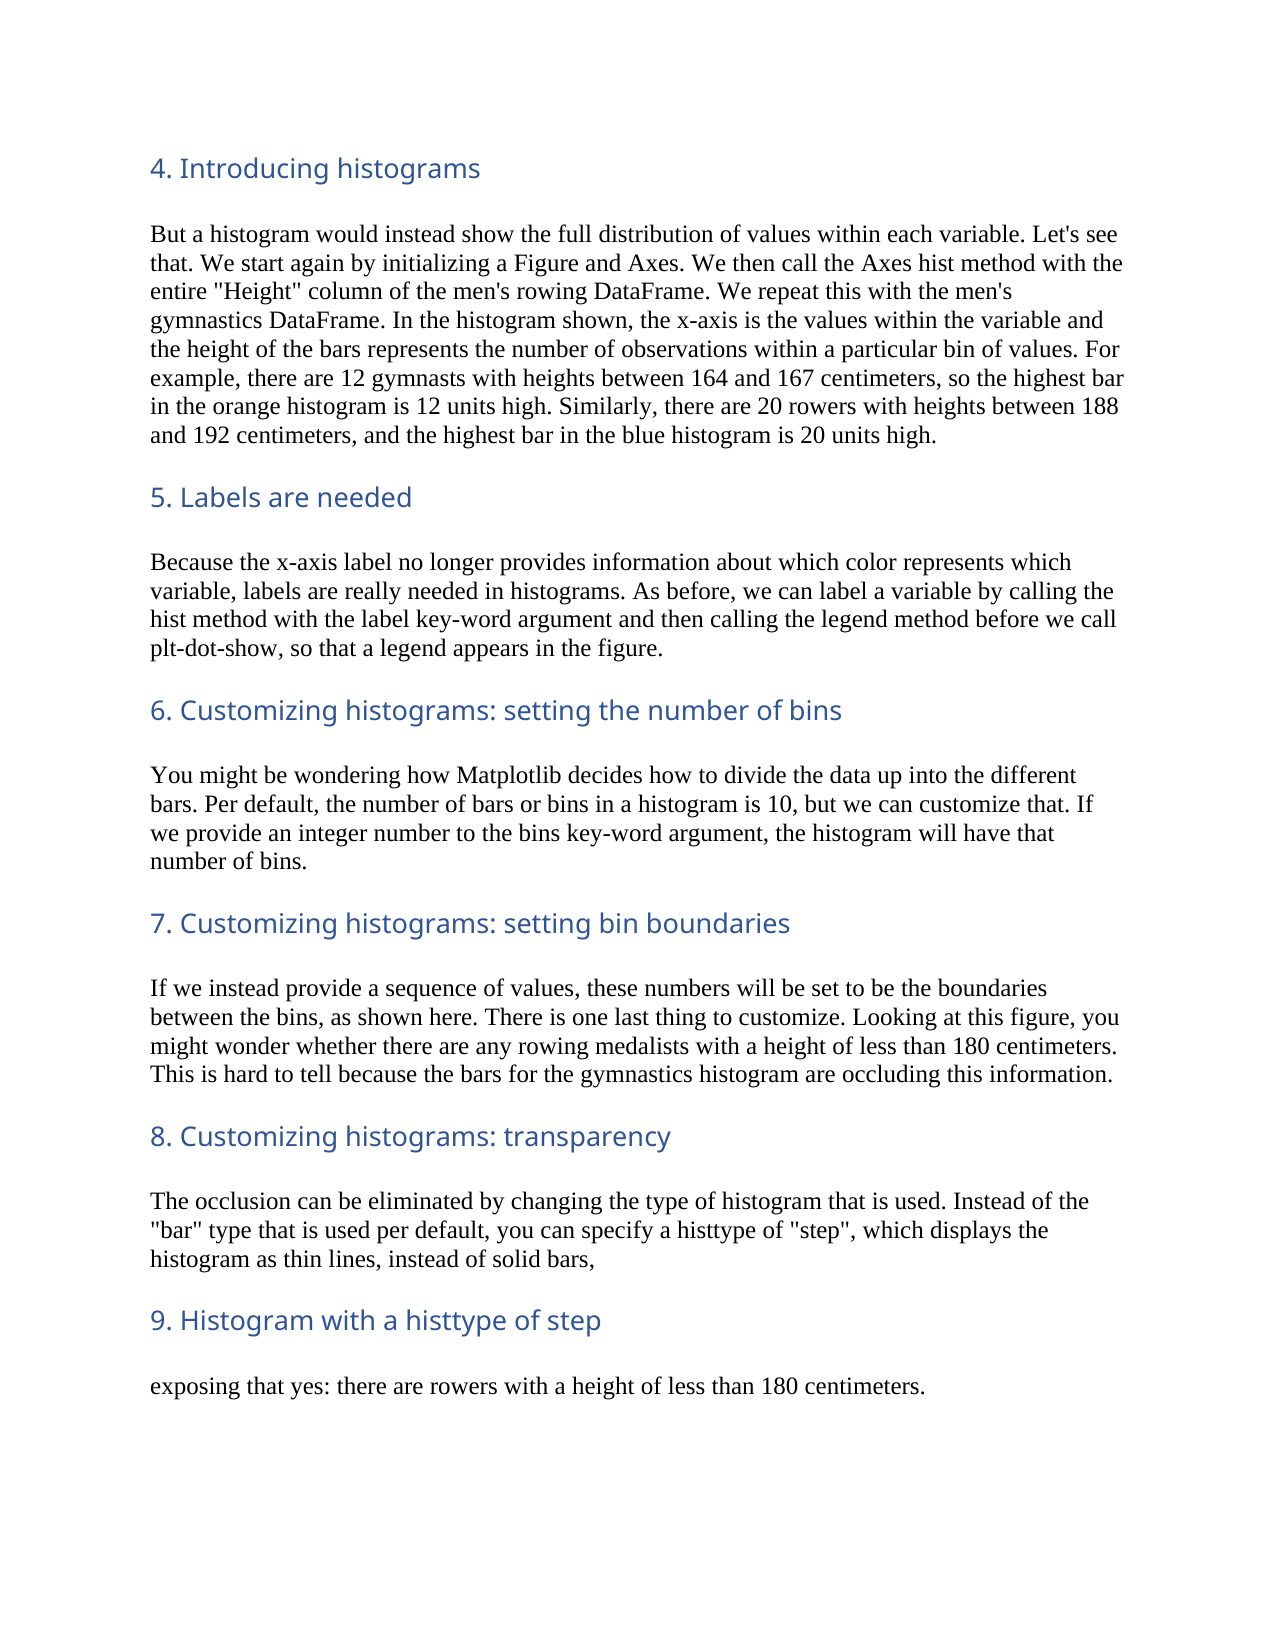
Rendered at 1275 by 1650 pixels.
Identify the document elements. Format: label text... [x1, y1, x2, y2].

subtitle 4. Introducing histograms [150, 150, 1125, 187]
text exposing that yes: there are rowers with a height of less than 180 centimeters. [150, 1371, 1125, 1399]
text If we instead provide a sequence of values, these numbers will be set to be the boundaries between the bins, as shown here. There is one last thing to customize. Looking at this figure, you might wonder whether there are any rowing medalists with a height of less than 180 centimeters. This is hard to tell because the bars for the gymnastics histogram are occluding this information. [150, 973, 1125, 1088]
subtitle 6. Customizing histograms: setting the number of bins [150, 691, 1125, 728]
text But a histogram would instead show the full distribution of values within each variable. Let's see that. We start again by initializing a Figure and Axes. We then call the Axes hist method with the entire "Height" column of the men's rowing DataFrame. We repeat this with the men's gymnastics DataFrame. In the histogram shown, the x-axis is the values within the variable and the height of the bars represents the number of observations within a particular bin of values. For example, there are 12 gymnasts with heights between 164 and 167 centimeters, so the highest bar in the orange histogram is 12 units high. Similarly, there are 20 rowers with heights between 188 and 192 centimeters, and the highest bar in the blue histogram is 20 units high. [150, 219, 1125, 449]
subtitle 9. Histogram with a histtype of step [150, 1302, 1125, 1339]
text You might be wondering how Matplotlib decides how to divide the data up into the different bars. Per default, the number of bars or bins in a histogram is 10, but we can customize that. If we provide an integer number to the bins key-word argument, the histogram will have that number of bins. [150, 760, 1125, 875]
subtitle 8. Customizing histograms: transparency [150, 1117, 1125, 1154]
text Because the x-axis label no longer provides information about which color represents which variable, labels are really needed in histograms. As before, we can label a variable by calling the hist method with the label key-word argument and then calling the legend method before we call plt-dot-show, so that a legend appears in the figure. [150, 547, 1125, 662]
text The occlusion can be eliminated by changing the type of histogram that is used. Instead of the "bar" type that is used per default, you can specify a histtype of "step", which displays the histogram as thin lines, instead of solid bars, [150, 1186, 1125, 1273]
subtitle 5. Labels are needed [150, 478, 1125, 515]
subtitle 7. Customizing histograms: setting bin boundaries [150, 904, 1125, 941]
